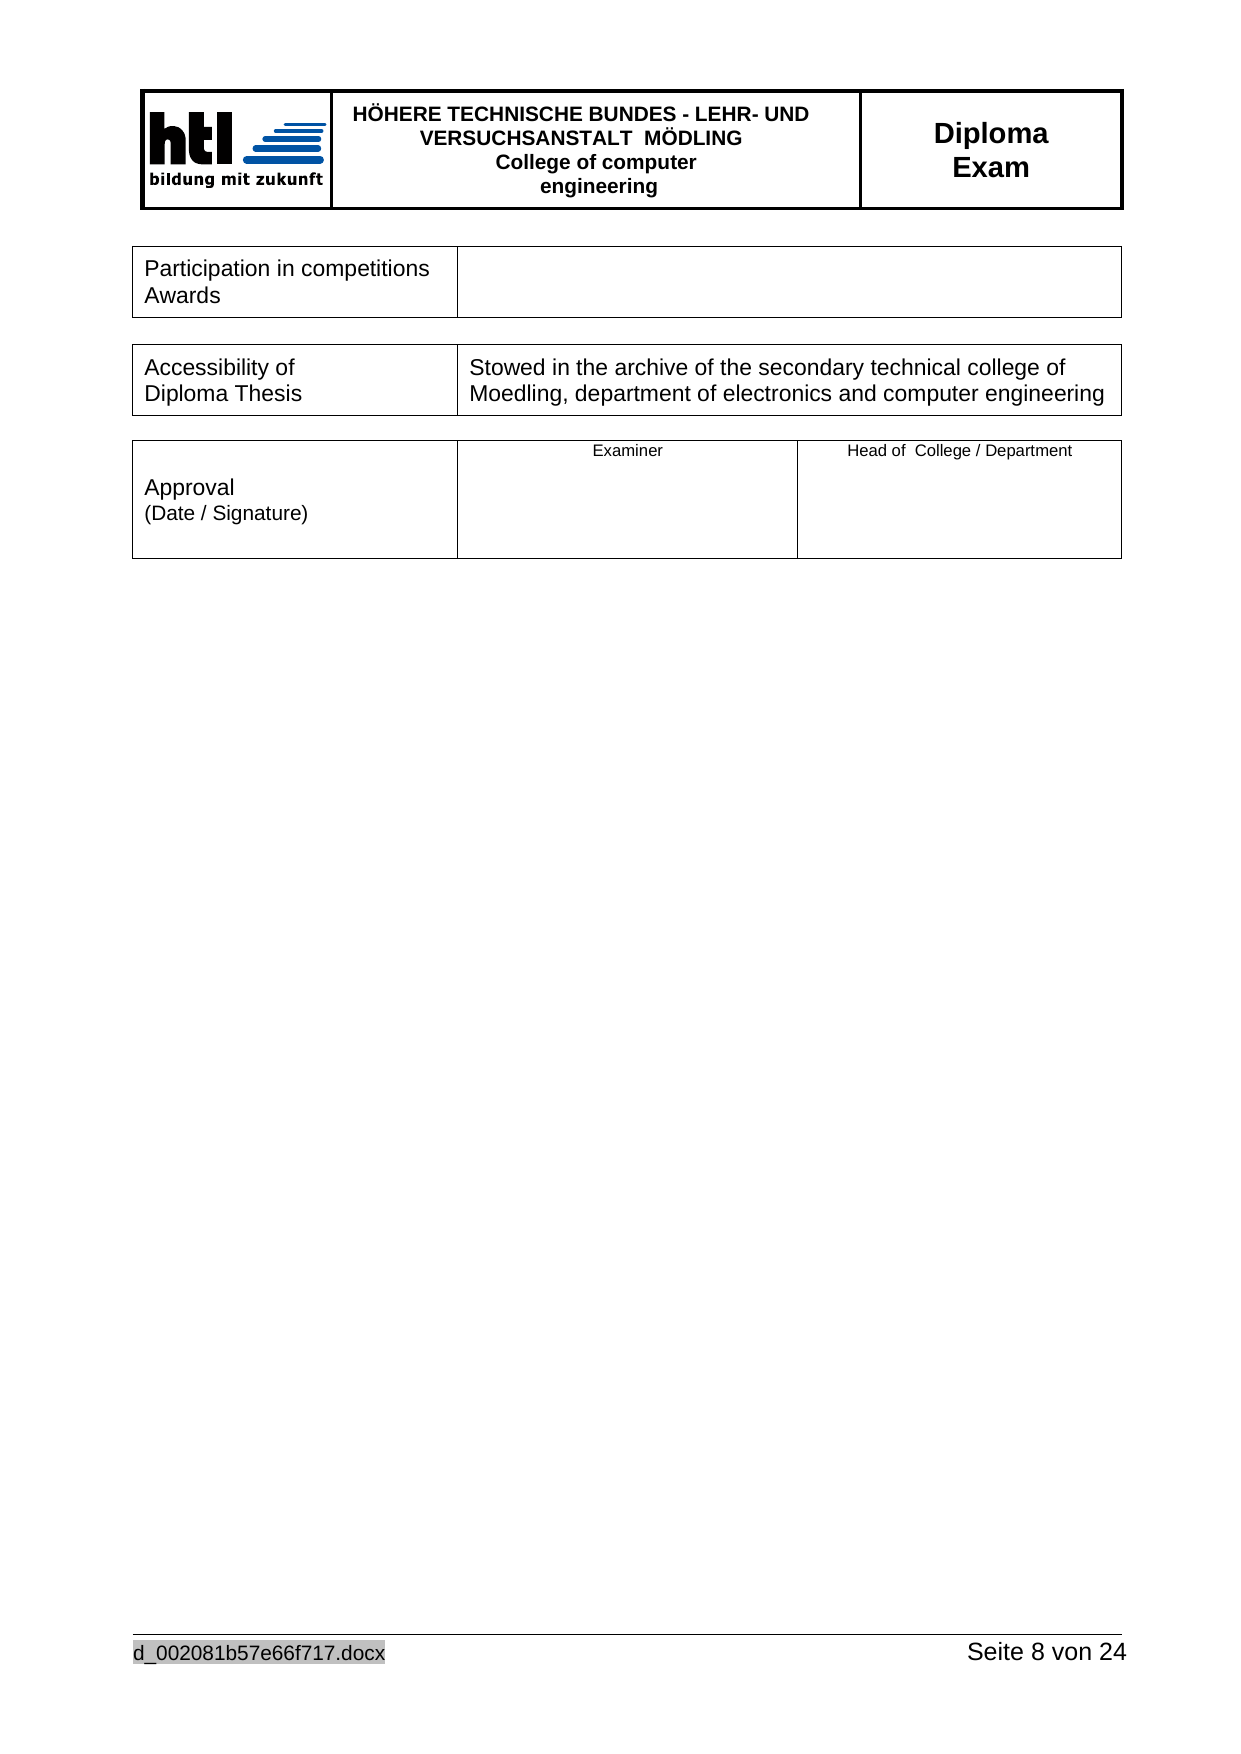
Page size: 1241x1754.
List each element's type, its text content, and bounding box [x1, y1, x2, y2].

table_header Approval (Date / Signature) [133, 441, 457, 558]
table_header [458, 247, 1121, 317]
table_header Examiner [458, 441, 797, 558]
table_header Stowed in the archive of the secondary technical college of Moedling, department of electronics and computer engineering [458, 345, 1121, 415]
table_header Head of College / Department [798, 441, 1121, 558]
table_header Accessibility of Diploma Thesis [133, 345, 457, 415]
table_header Participation in competitions Awards [133, 247, 457, 317]
